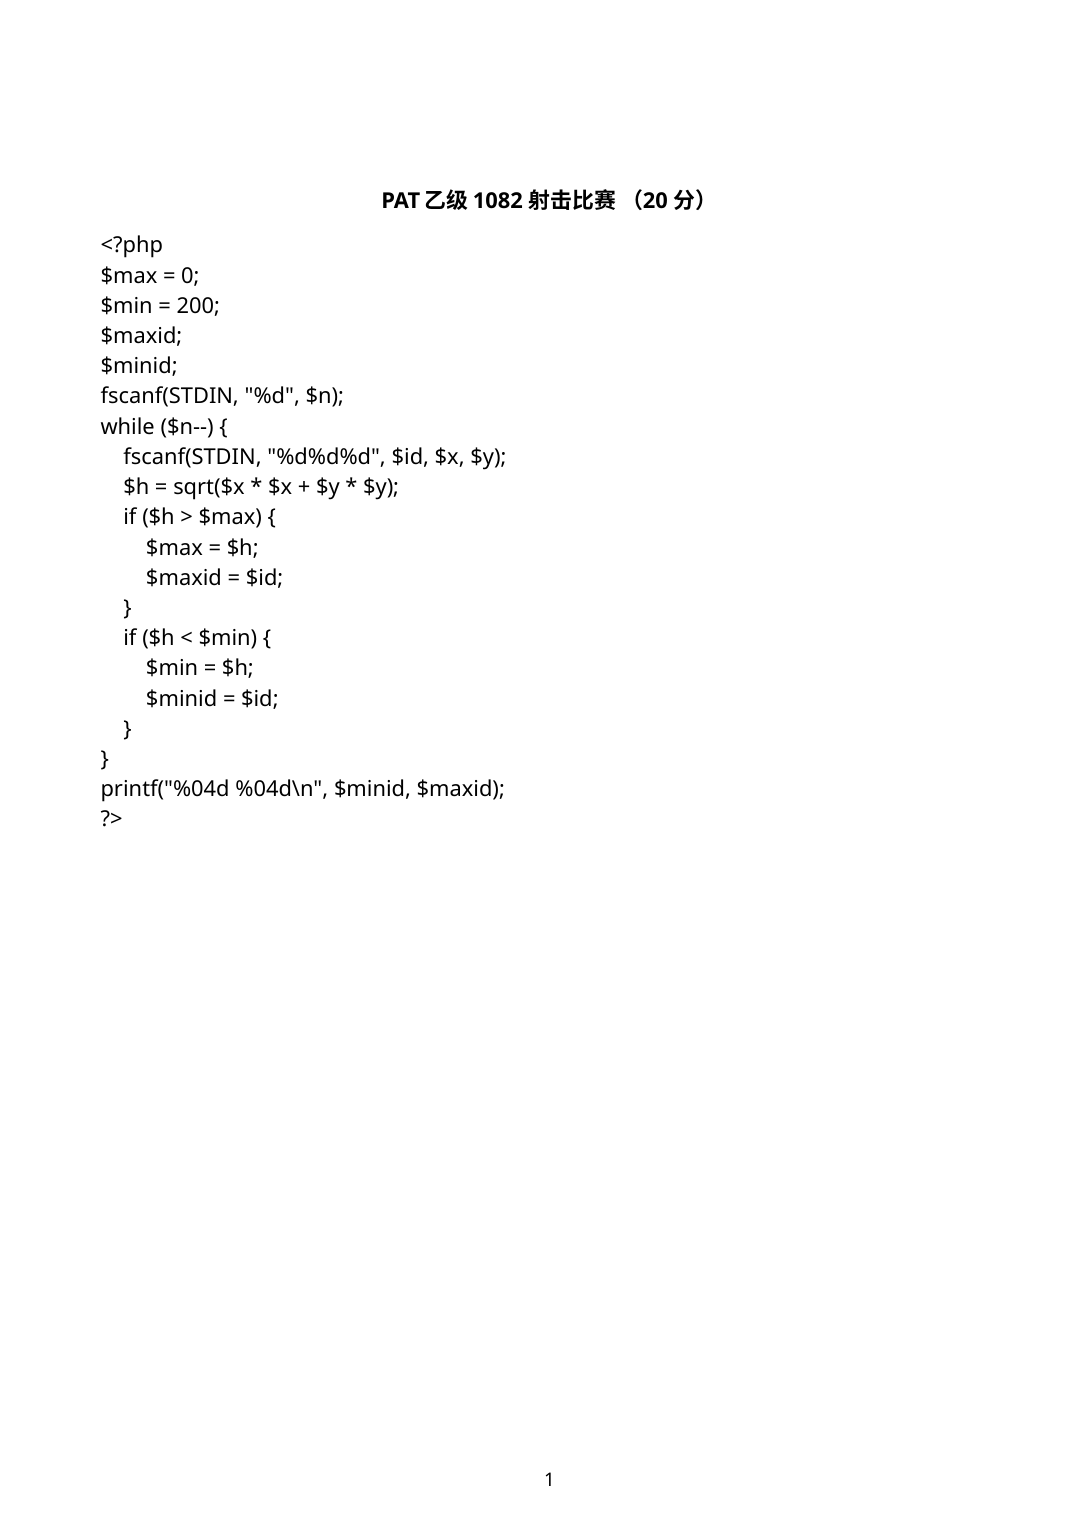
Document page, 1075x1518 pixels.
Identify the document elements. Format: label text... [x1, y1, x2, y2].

text fscanf(STDIN, "%d", $n); [100, 380, 998, 410]
text if ($h > $max) { [100, 501, 998, 531]
text $min = $h; [100, 652, 998, 682]
text $minid = $id; [100, 682, 998, 712]
text <?php [100, 229, 998, 259]
text ?> [100, 803, 998, 833]
text fscanf(STDIN, "%d%d%d", $id, $x, $y); [100, 441, 998, 471]
text $max = 0; [100, 259, 998, 289]
text PAT乙级1082 射击比赛 （20 分） [100, 169, 998, 229]
text } [100, 743, 998, 773]
text $minid; [100, 350, 998, 380]
text } [100, 712, 998, 743]
text printf("%04d %04d\n", $minid, $maxid); [100, 773, 998, 803]
text while ($n--) { [100, 410, 998, 441]
text $maxid = $id; [100, 561, 998, 592]
text $min = 200; [100, 289, 998, 320]
text $maxid; [100, 320, 998, 350]
text $h = sqrt($x * $x + $y * $y); [100, 471, 998, 501]
text } [100, 592, 998, 622]
text $max = $h; [100, 531, 998, 561]
text if ($h < $min) { [100, 622, 998, 652]
